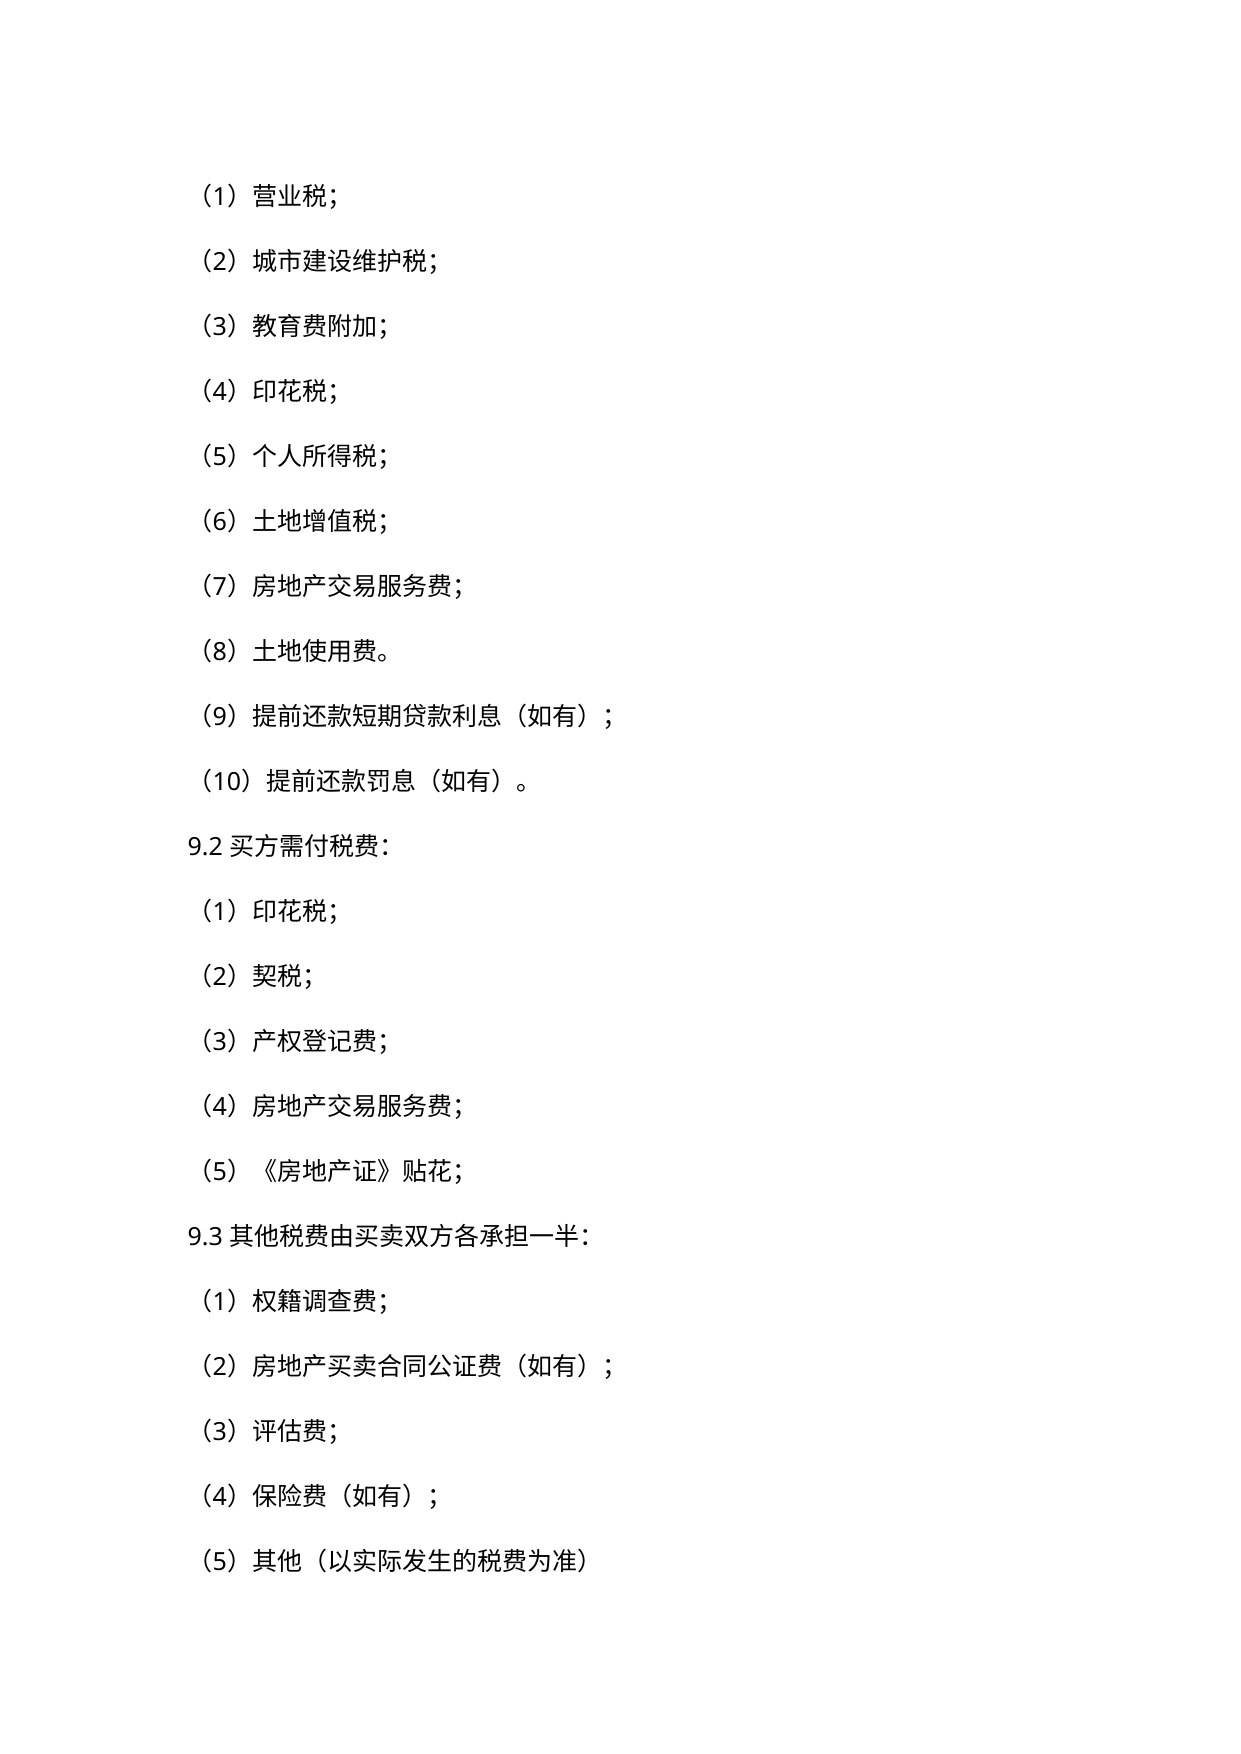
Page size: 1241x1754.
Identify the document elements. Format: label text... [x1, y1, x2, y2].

text （1）印花税； [187, 877, 1053, 942]
text 9.2 买方需付税费： [187, 812, 1053, 877]
text （1）权籍调查费； [187, 1267, 1053, 1332]
text （6）土地增值税； [187, 487, 1053, 552]
text （1）营业税； [187, 162, 1053, 227]
text （10）提前还款罚息（如有）。 [187, 747, 1053, 812]
text （5）《房地产证》贴花； [187, 1137, 1053, 1202]
text （8）土地使用费。 [187, 617, 1053, 682]
text （4）保险费（如有）； [187, 1462, 1053, 1527]
text 9.3 其他税费由买卖双方各承担一半： [187, 1202, 1053, 1267]
text （9）提前还款短期贷款利息（如有）； [187, 682, 1053, 747]
text （2）城市建设维护税； [187, 227, 1053, 292]
text （5）个人所得税； [187, 422, 1053, 487]
text （4）房地产交易服务费； [187, 1072, 1053, 1137]
text （3）评估费； [187, 1397, 1053, 1462]
text （2）契税； [187, 942, 1053, 1007]
text （5）其他（以实际发生的税费为准） [187, 1527, 1053, 1592]
text （3）产权登记费； [187, 1007, 1053, 1072]
text （2）房地产买卖合同公证费（如有）； [187, 1332, 1053, 1397]
text （3）教育费附加； [187, 292, 1053, 357]
text （4）印花税； [187, 357, 1053, 422]
text （7）房地产交易服务费； [187, 552, 1053, 617]
